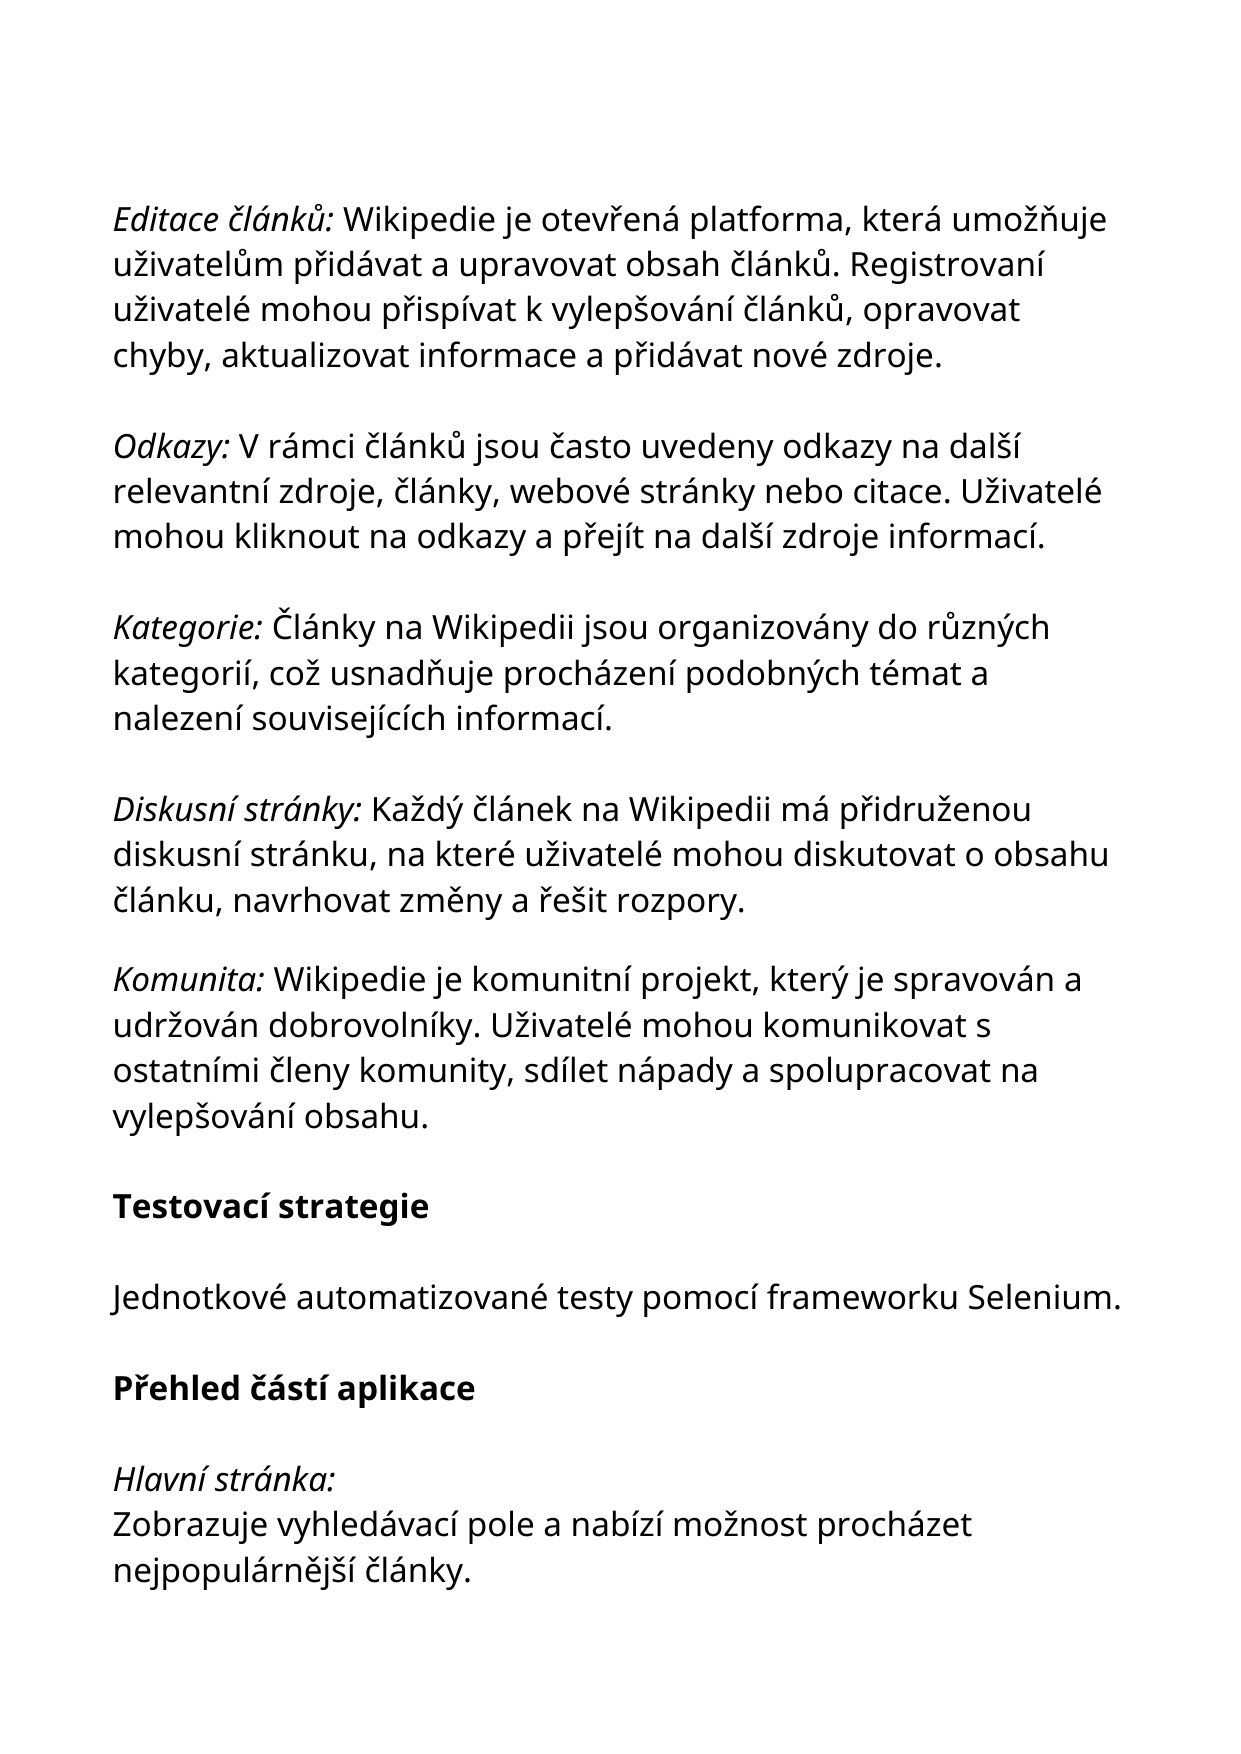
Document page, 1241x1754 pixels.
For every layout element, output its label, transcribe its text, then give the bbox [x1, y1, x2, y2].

text Editace článků: Wikipedie je otevřená platforma, která umožňuje uživatelům přidávat a upravovat obsah článků. Registrovaní uživatelé mohou přispívat k vylepšování článků, opravovat chyby, aktualizovat informace a přidávat nové zdroje. [112, 195, 1128, 377]
text Diskusní stránky: Každý článek na Wikipedii má přidruženou diskusní stránku, na které uživatelé mohou diskutovat o obsahu článku, navrhovat změny a řešit rozpory. [112, 786, 1128, 922]
text Testovací strategie [112, 1183, 1128, 1229]
text Kategorie: Články na Wikipedii jsou organizovány do různých kategorií, což usnadňuje procházení podobných témat a nalezení souvisejících informací. [112, 604, 1128, 740]
text Jednotkové automatizované testy pomocí frameworku Selenium. [112, 1274, 1128, 1319]
text Komunita: Wikipedie je komunitní projekt, který je spravován a udržován dobrovolníky. Uživatelé mohou komunikovat s ostatními členy komunity, sdílet nápady a spolupracovat na vylepšování obsahu. [112, 956, 1128, 1138]
text Odkazy: V rámci článků jsou často uvedeny odkazy na další relevantní zdroje, články, webové stránky nebo citace. Uživatelé mohou kliknout na odkazy a přejít na další zdroje informací. [112, 422, 1128, 559]
text Hlavní stránka: [112, 1456, 1128, 1501]
text Přehled částí aplikace [112, 1365, 1128, 1410]
text Zobrazuje vyhledávací pole a nabízí možnost procházet nejpopulárnější články. [112, 1501, 1128, 1592]
